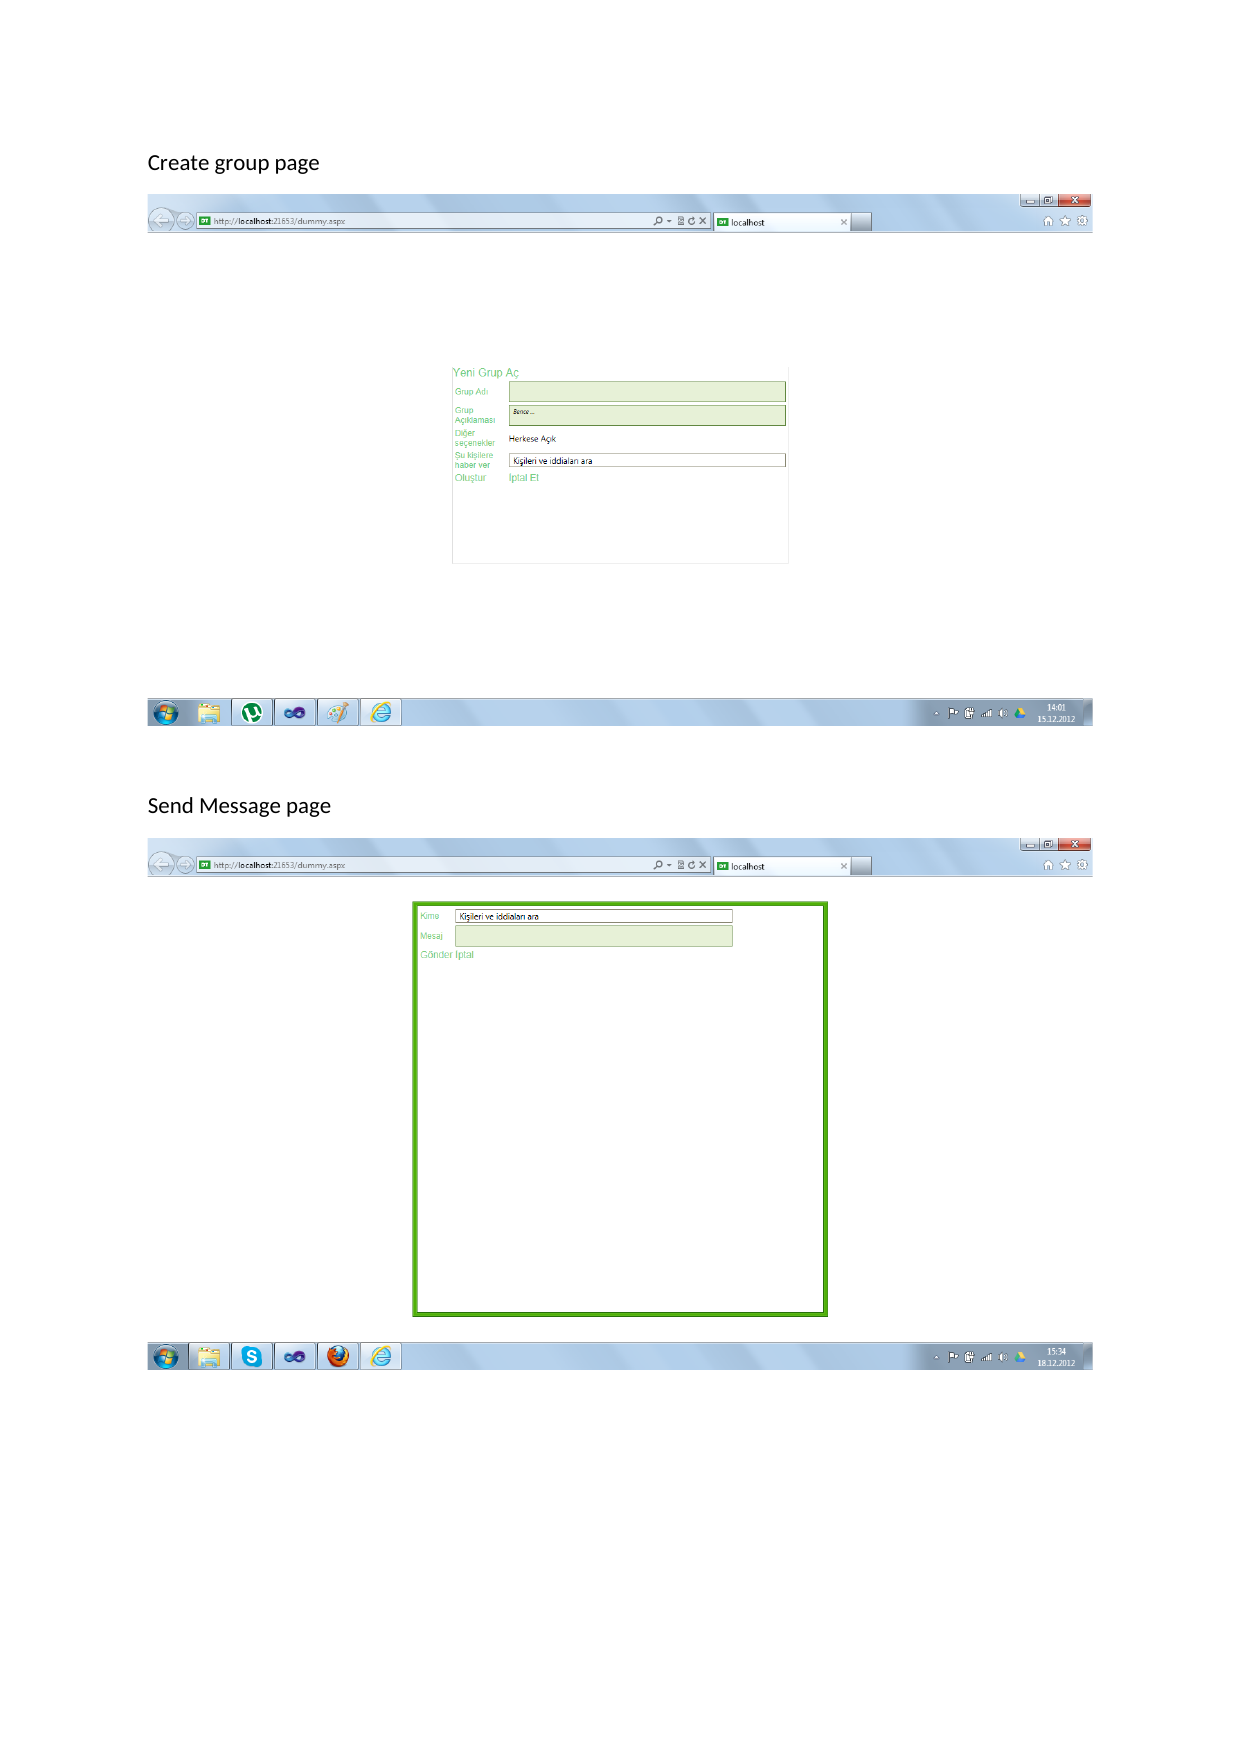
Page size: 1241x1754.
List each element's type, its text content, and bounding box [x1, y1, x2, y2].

text Create group page [148, 148, 1093, 176]
text Send Message page [148, 792, 1093, 819]
picture [147, 838, 1093, 1370]
picture [147, 194, 1093, 726]
